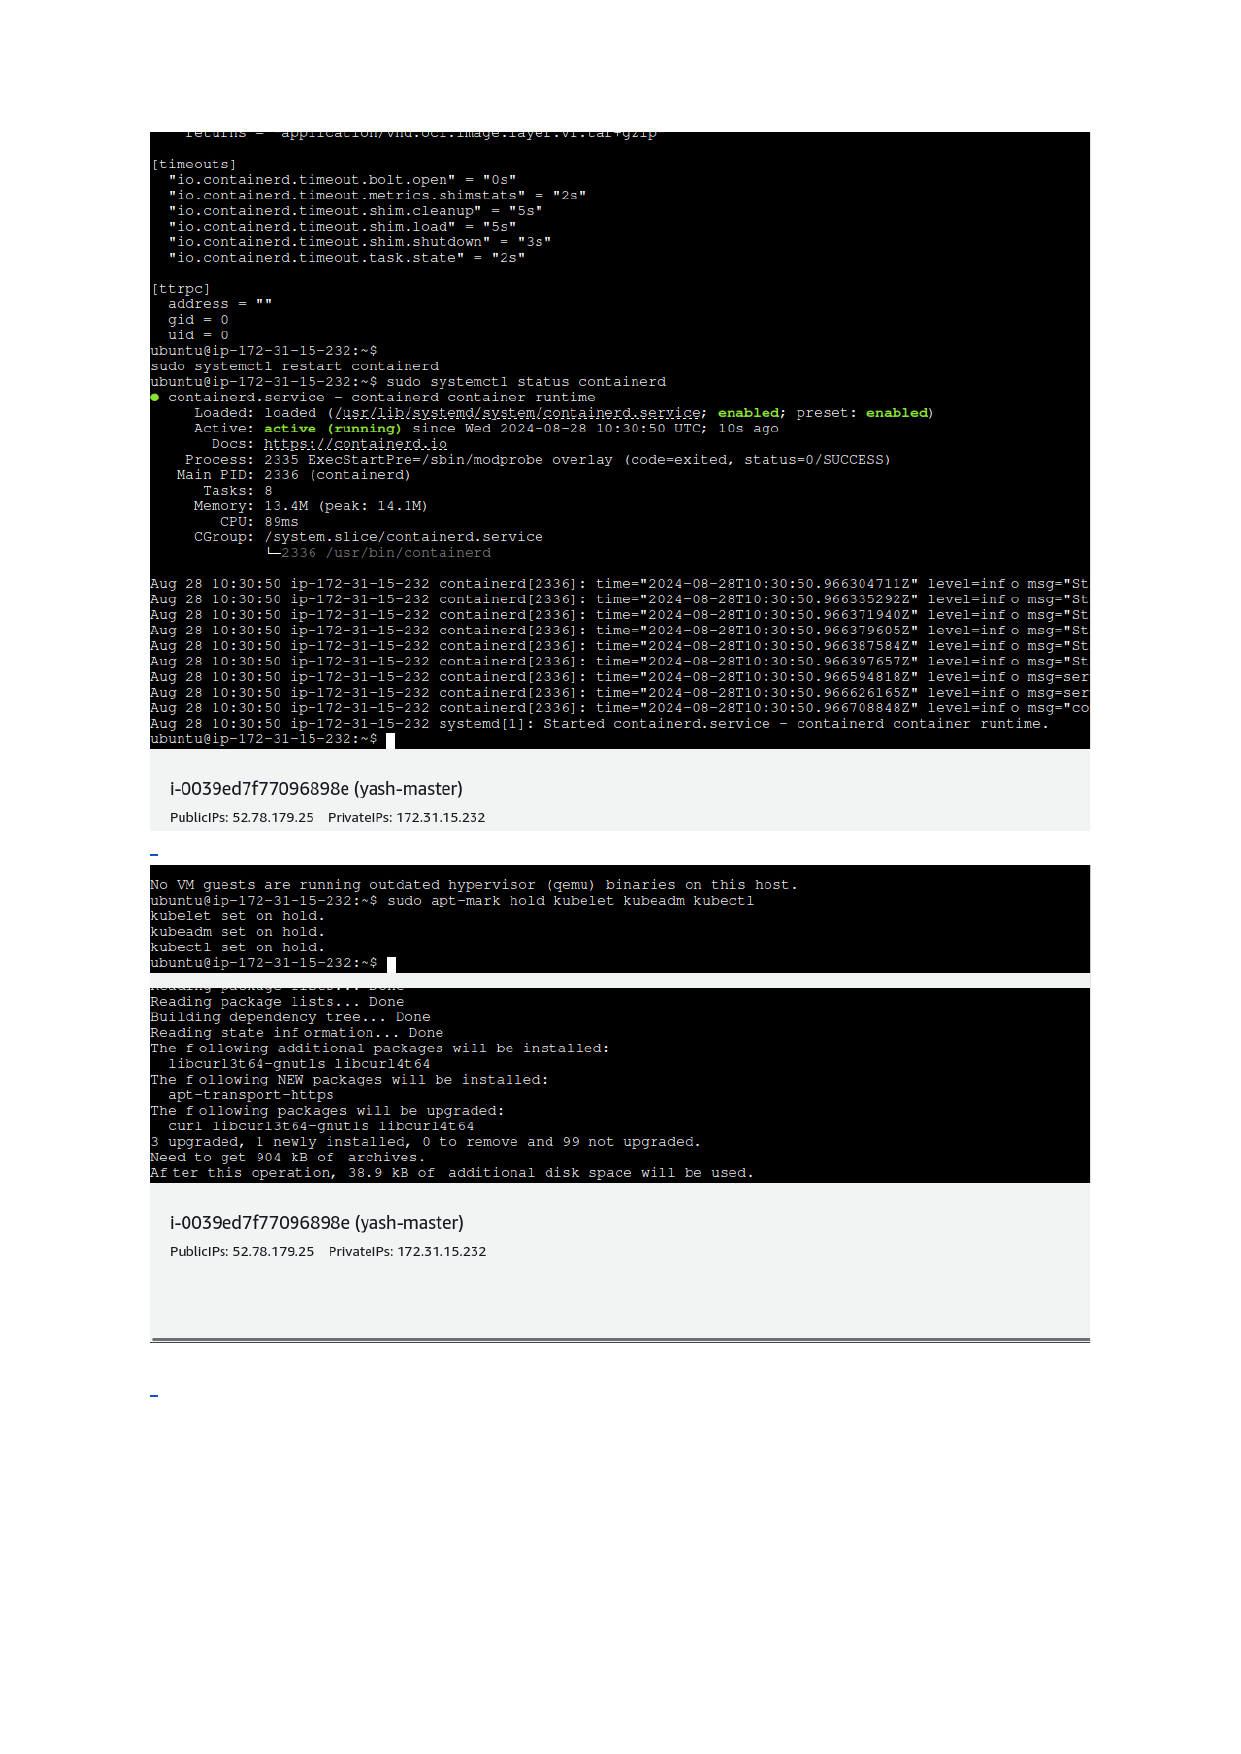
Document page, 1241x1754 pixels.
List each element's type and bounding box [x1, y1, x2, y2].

picture [150, 132, 1091, 831]
picture [150, 865, 1091, 1343]
